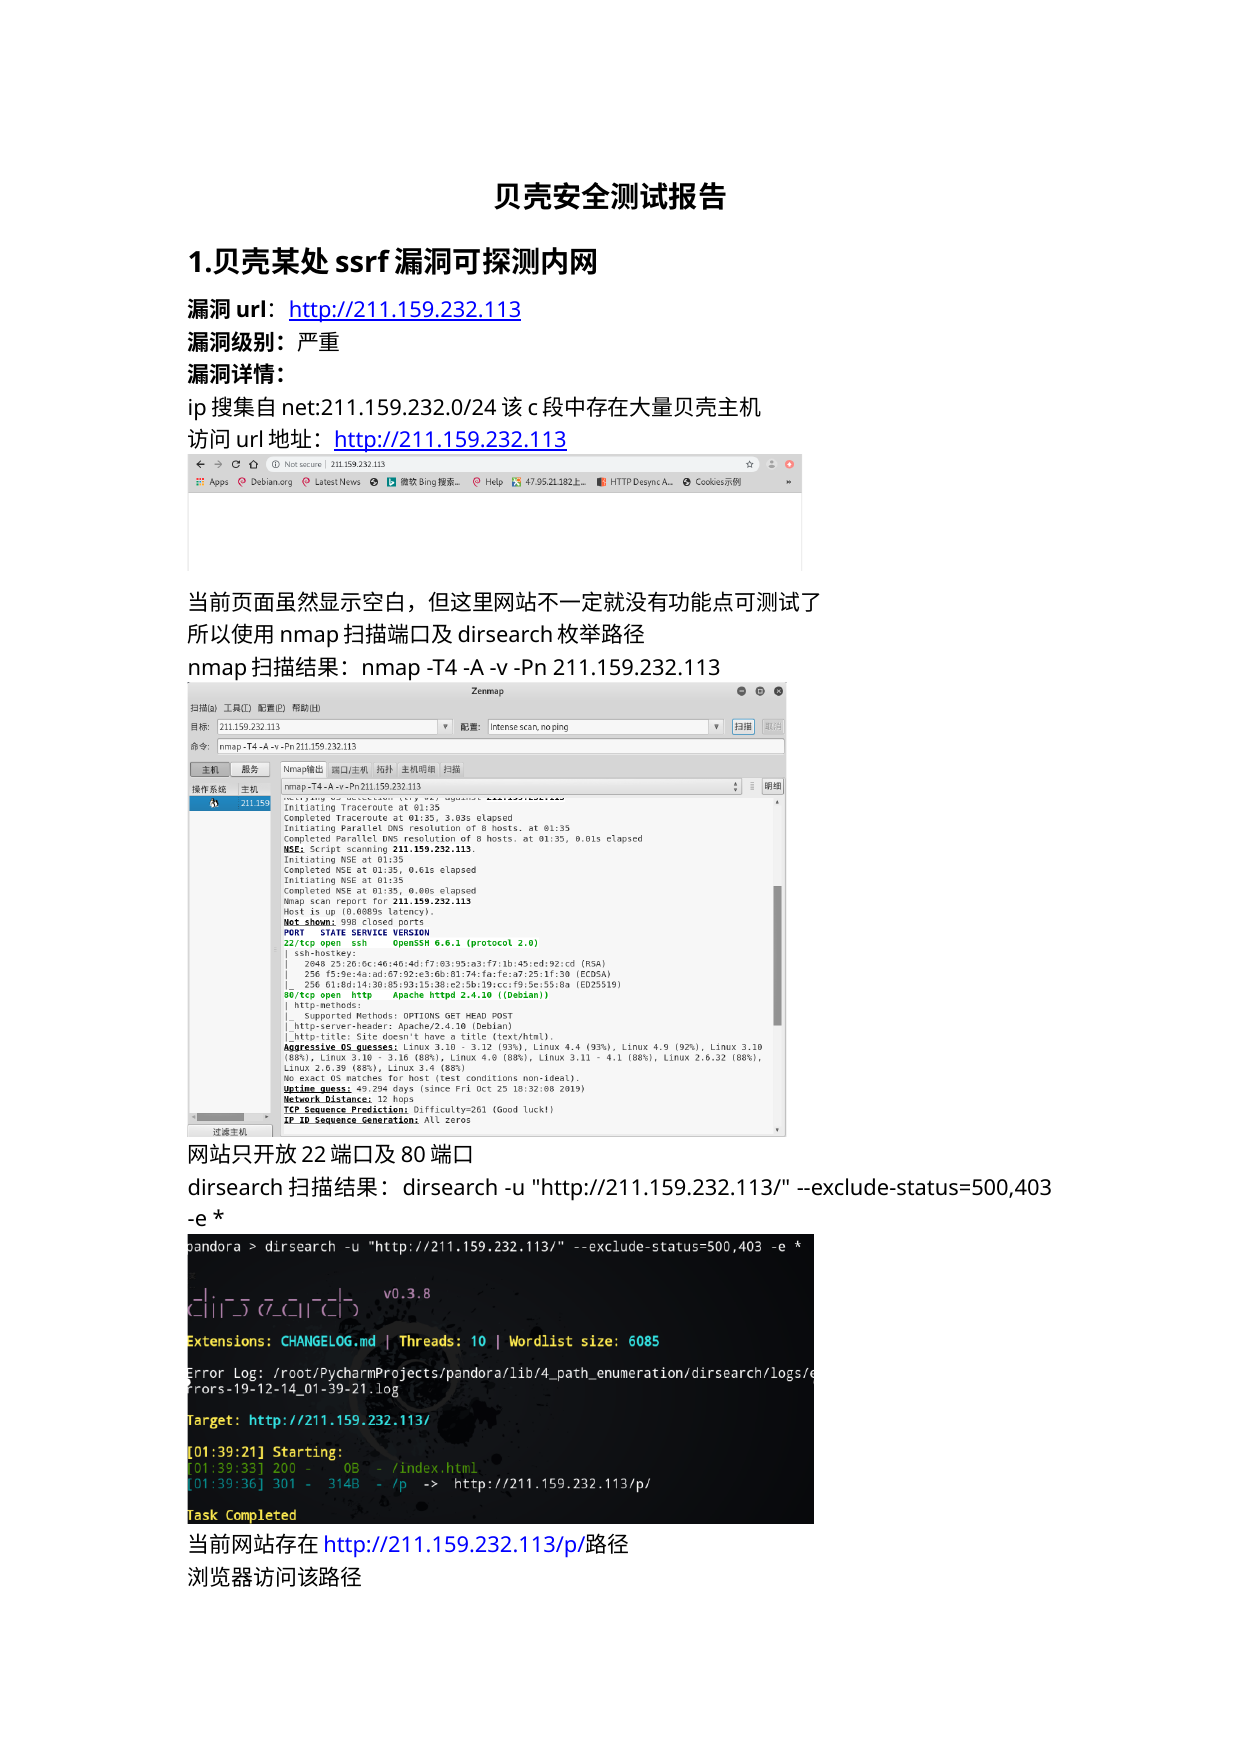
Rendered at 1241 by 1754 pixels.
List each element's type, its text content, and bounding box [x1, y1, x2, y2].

text 所以使用nmap扫描端口及dirsearch枚举路径 [187, 617, 1053, 649]
text 当前页面虽然显示空白，但这里网站不一定就没有功能点可测试了 [187, 584, 1053, 617]
text 浏览器访问该路径 [187, 1559, 1053, 1592]
text 漏洞详情： [187, 357, 1053, 389]
text 访问url地址：http://211.159.232.113 [187, 422, 1053, 454]
picture [187, 682, 787, 1137]
text ip搜集自net:211.159.232.0/24该c段中存在大量贝壳主机 [187, 389, 1053, 422]
text 漏洞级别：严重 [187, 324, 1053, 357]
text 贝壳安全测试报告 [450, 162, 1053, 227]
text 漏洞url：http://211.159.232.113 [187, 292, 1053, 324]
picture [187, 454, 803, 571]
text 当前网站存在http://211.159.232.113/p/路径 [187, 1527, 1053, 1559]
text nmap扫描结果：nmap -T4 -A -v -Pn 211.159.232.113 [187, 649, 1053, 682]
text 网站只开放22端口及80端口 [187, 1137, 1053, 1169]
text 1.贝壳某处ssrf漏洞可探测内网 [187, 227, 1053, 292]
text dirsearch扫描结果：dirsearch -u "http://211.159.232.113/" --exclude-status=500,403 -e * [187, 1169, 1053, 1234]
picture [187, 1234, 814, 1524]
